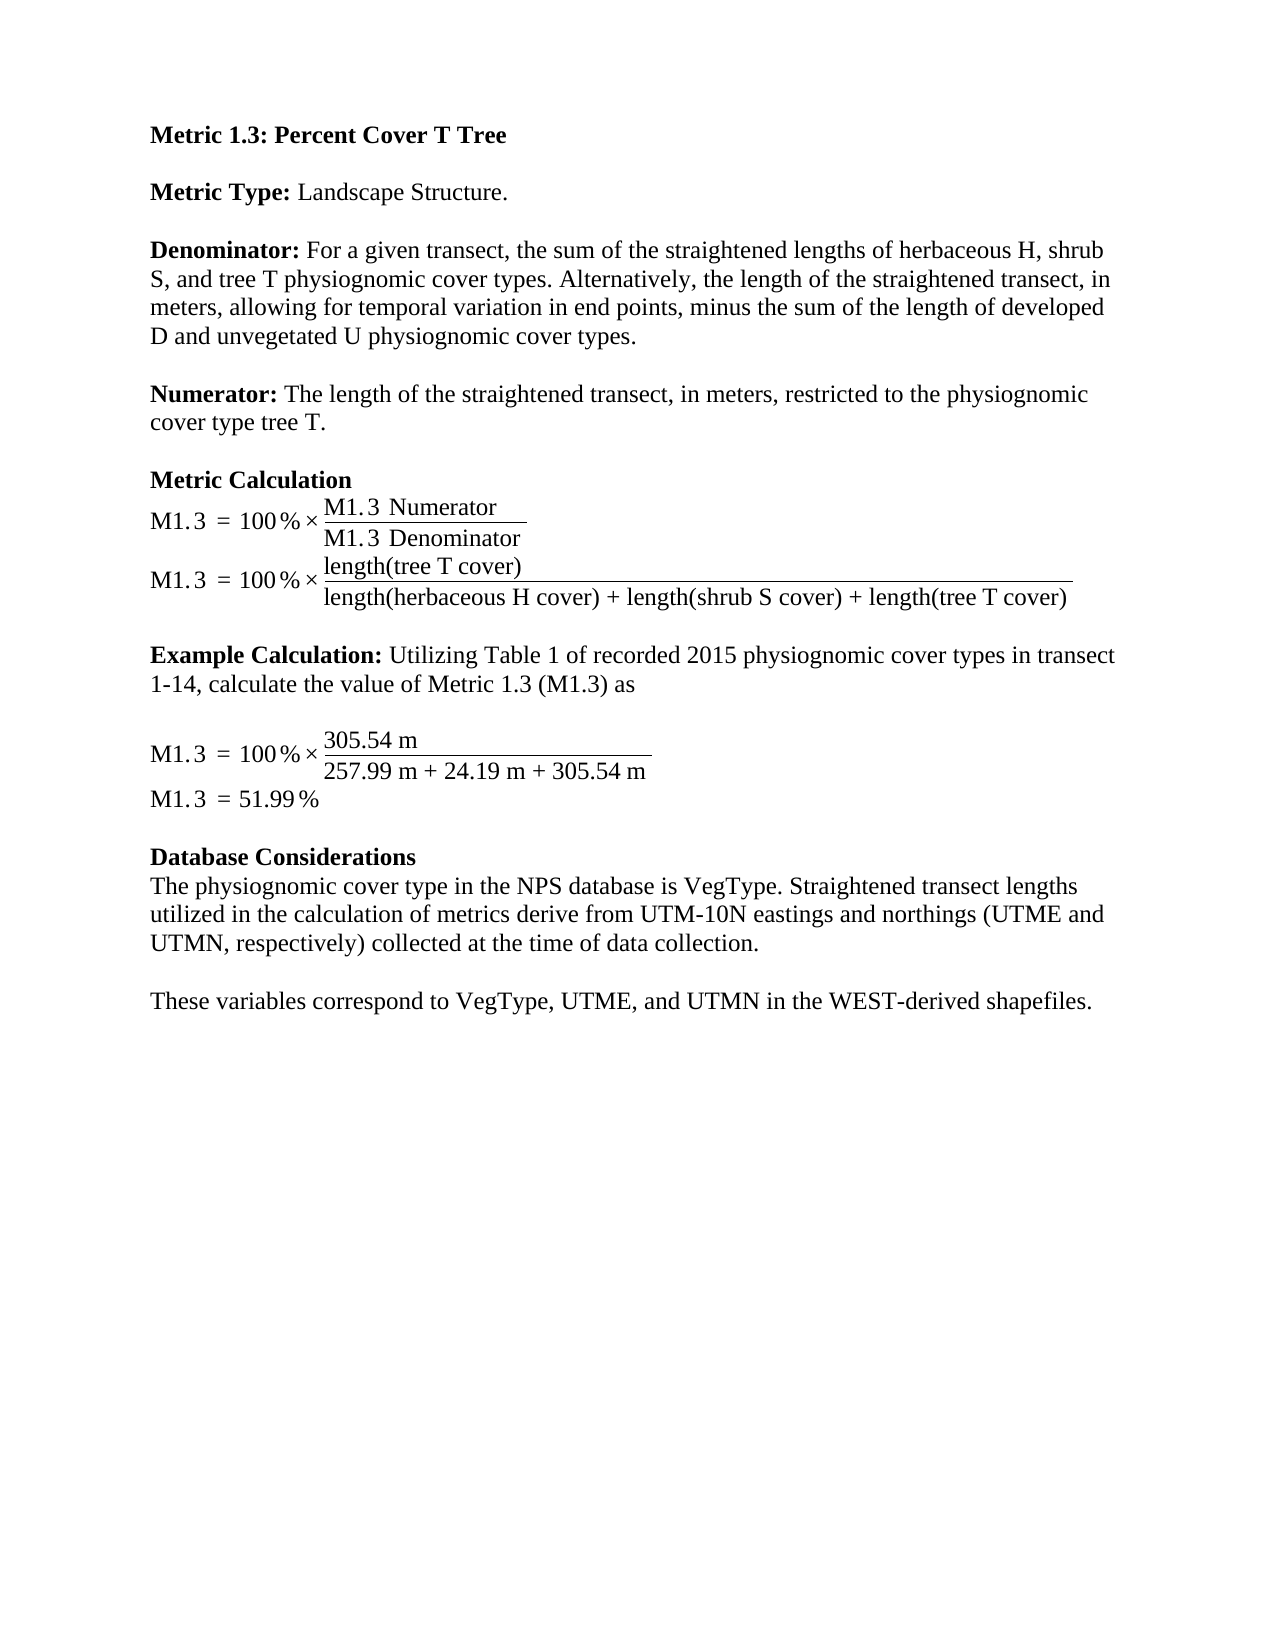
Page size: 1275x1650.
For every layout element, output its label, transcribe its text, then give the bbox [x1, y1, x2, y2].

text Numerator: The length of the straightened transect, in meters, restricted to the physiognomic cover type tree T. [150, 379, 1125, 436]
text Database Considerations [150, 842, 1125, 871]
text The physiognomic cover type in the NPS database is VegType. Straightened transect lengths utilized in the calculation of metrics derive from UTM-10N eastings and northings (UTME and UTMN, respectively) collected at the time of data collection. [150, 871, 1125, 957]
text Metric 1.3: Percent Cover T Tree [150, 120, 1125, 149]
text These variables correspond to VegType, UTME, and UTMN in the WEST-derived shapefiles. [150, 986, 1125, 1014]
text Denominator: For a given transect, the sum of the straightened lengths of herbaceous H, shrub S, and tree T physiognomic cover types. Alternatively, the length of the straightened transect, in meters, allowing for temporal variation in end points, minus the sum of the length of developed D and unvegetated U physiognomic cover types. [150, 235, 1125, 350]
text Metric Calculation [150, 465, 1125, 494]
text Metric Type: Landscape Structure. [150, 177, 1125, 206]
text Example Calculation: Utilizing Table 1 of recorded 2015 physiognomic cover types in transect 1-14, calculate the value of Metric 1.3 (M1.3) as [150, 640, 1125, 698]
